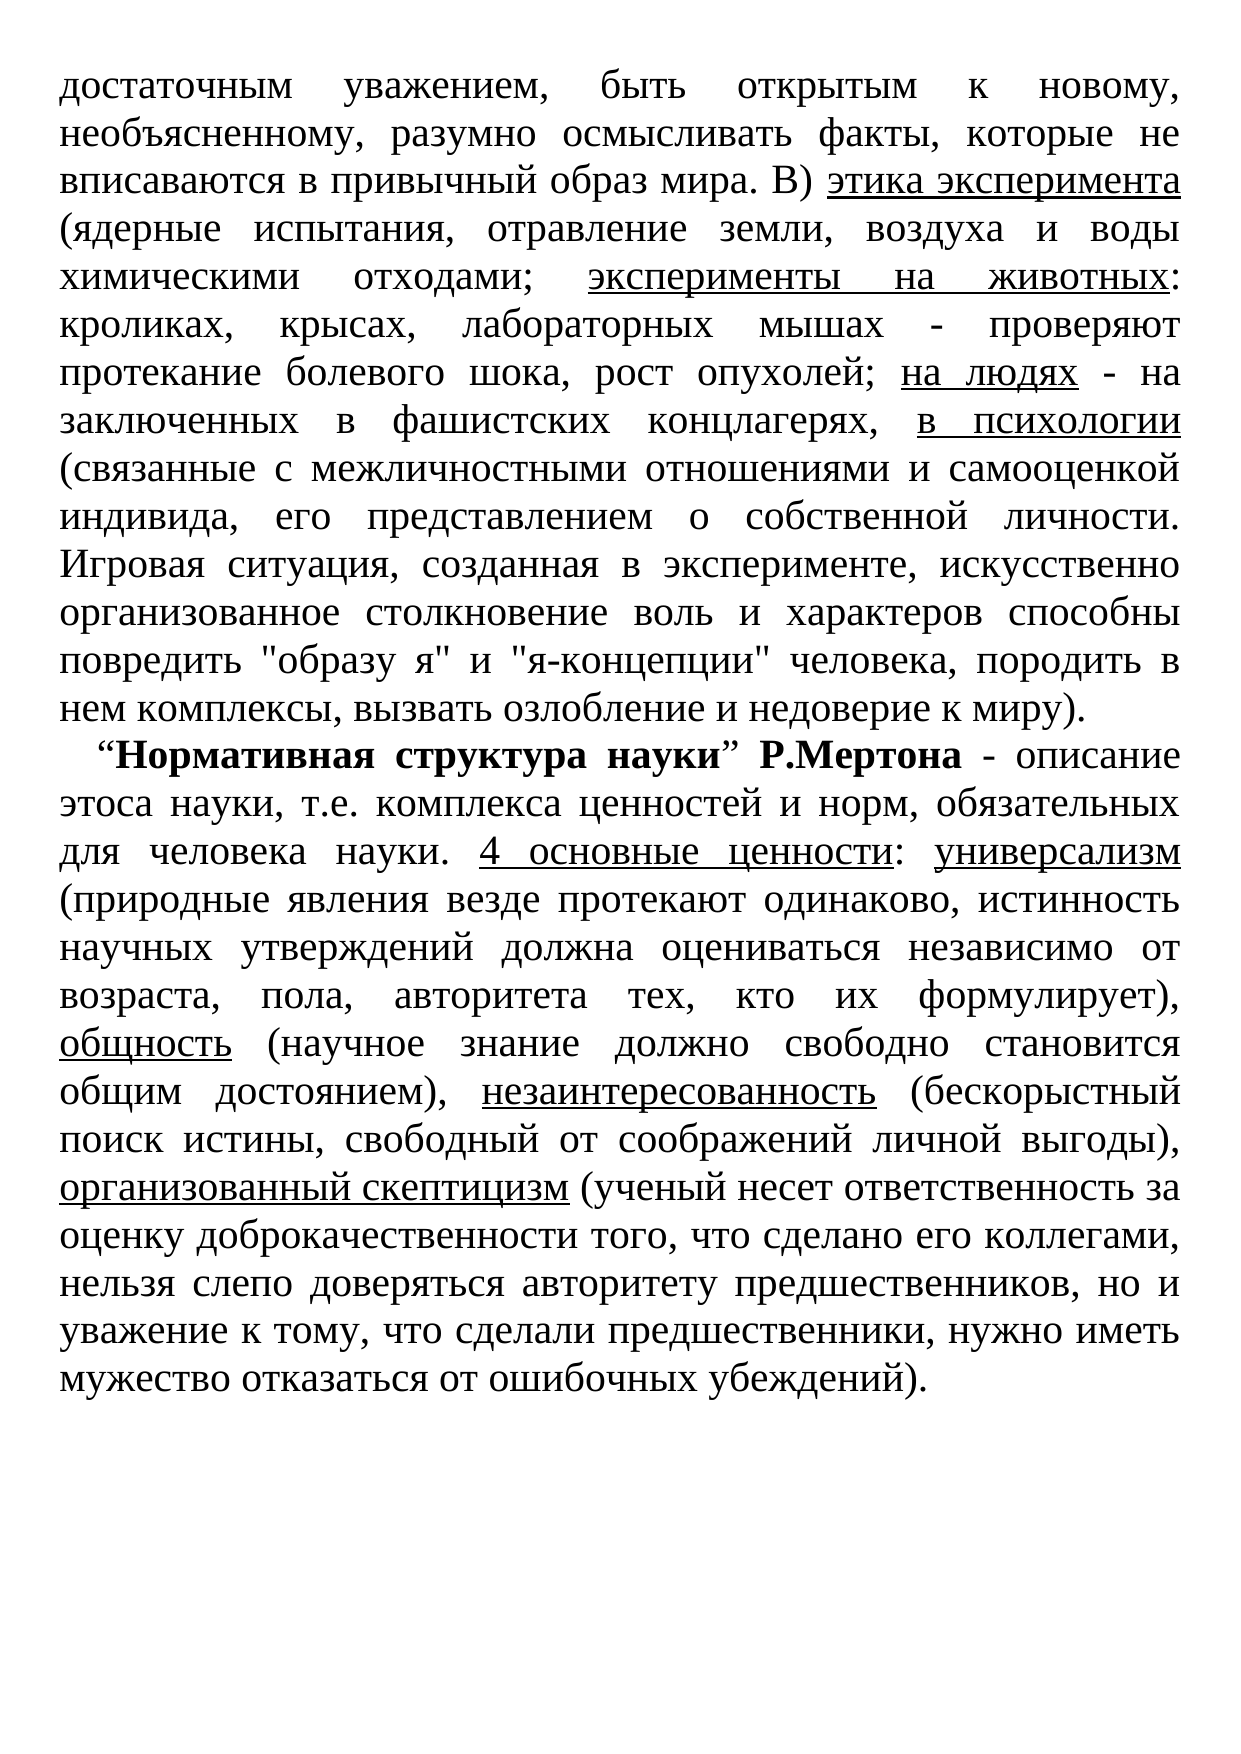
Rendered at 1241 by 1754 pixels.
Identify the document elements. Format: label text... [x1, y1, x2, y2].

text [59, 59, 1181, 730]
text “Нормативная структура науки” Р.Мертона - описание этоса науки, т.е. комплекса ценностей и норм, обязательных для человека науки. 4 основные ценности: универсализм (природные явления везде протекают одинаково, истинность научных утверждений должна оцениваться независимо от возраста, пола, авторитета тех, кто их формулирует), общность (научное знание должно свободно становится общим достоянием), незаинтересованность (бескорыстный поиск истины, свободный от соображений личной выгоды), организованный скептицизм (ученый несет ответственность за оценку доброкачественности того, что сделано его коллегами, нельзя слепо доверяться авторитету предшественников, но и уважение к тому, что сделали предшественники, нужно иметь мужество отказаться от ошибочных убеждений). [59, 730, 1181, 1401]
